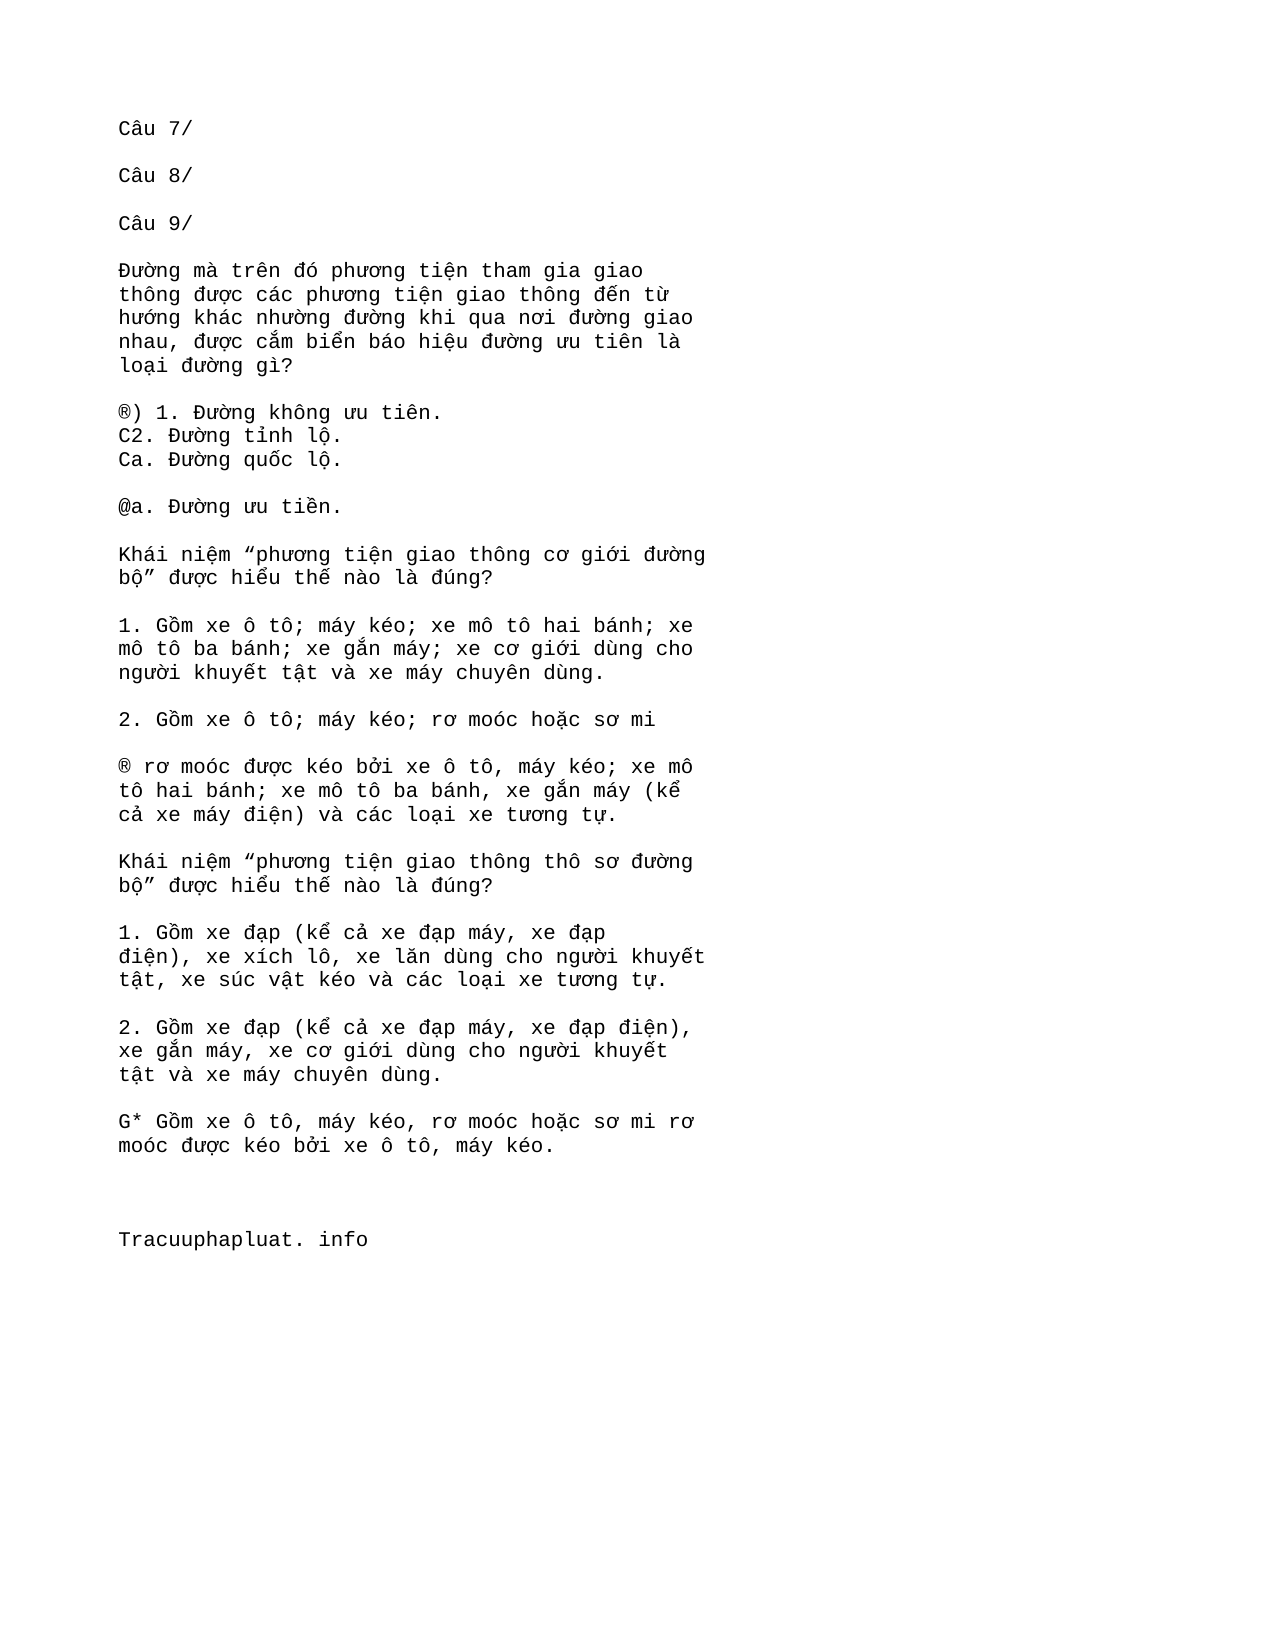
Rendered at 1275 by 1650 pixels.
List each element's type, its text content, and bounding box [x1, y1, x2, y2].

text moóc được kéo bởi xe ô tô, máy kéo. [118, 1135, 1157, 1158]
text tật, xe súc vật kéo và các loại xe tương tự. [118, 969, 1157, 993]
text tô hai bánh; xe mô tô ba bánh, xe gắn máy (kể [118, 780, 1157, 804]
text ®) 1. Đường không ưu tiên. [118, 402, 1157, 426]
text 2. Gồm xe ô tô; máy kéo; rơ moóc hoặc sơ mi [118, 709, 1157, 733]
text Câu 9/ [118, 213, 1157, 236]
text 1. Gồm xe đạp (kể cả xe đạp máy, xe đạp [118, 922, 1157, 946]
text Câu 7/ [118, 118, 1157, 142]
text Ca. Đường quốc lộ. [118, 449, 1157, 473]
text ® rơ moóc được kéo bởi xe ô tô, máy kéo; xe mô [118, 757, 1157, 780]
text 2. Gồm xe đạp (kể cả xe đạp máy, xe đạp điện), [118, 1017, 1157, 1040]
text Câu 8/ [118, 165, 1157, 189]
text loại đường gì? [118, 354, 1157, 378]
text điện), xe xích lô, xe lăn dùng cho người khuyết [118, 946, 1157, 969]
text Khái niệm “phương tiện giao thông thô sơ đường [118, 851, 1157, 875]
text Tracuuphapluat. info [118, 1229, 1157, 1253]
text Khái niệm “phương tiện giao thông cơ giới đường [118, 544, 1157, 567]
text Đường mà trên đó phương tiện tham gia giao [118, 260, 1157, 284]
text nhau, được cắm biển báo hiệu đường ưu tiên là [118, 331, 1157, 354]
text người khuyết tật và xe máy chuyên dùng. [118, 662, 1157, 686]
text G* Gồm xe ô tô, máy kéo, rơ moóc hoặc sơ mi rơ [118, 1111, 1157, 1135]
text mô tô ba bánh; xe gắn máy; xe cơ giới dùng cho [118, 638, 1157, 662]
text 1. Gồm xe ô tô; máy kéo; xe mô tô hai bánh; xe [118, 615, 1157, 638]
text @a. Đường ưu tiền. [118, 496, 1157, 520]
text bộ” được hiểu thế nào là đúng? [118, 875, 1157, 898]
text C2. Đường tỉnh lộ. [118, 426, 1157, 449]
text tật và xe máy chuyên dùng. [118, 1064, 1157, 1088]
text thông được các phương tiện giao thông đến từ [118, 284, 1157, 307]
text bộ” được hiểu thế nào là đúng? [118, 567, 1157, 591]
text cả xe máy điện) và các loại xe tương tự. [118, 804, 1157, 827]
text xe gắn máy, xe cơ giới dùng cho người khuyết [118, 1040, 1157, 1064]
text hướng khác nhường đường khi qua nơi đường giao [118, 307, 1157, 331]
